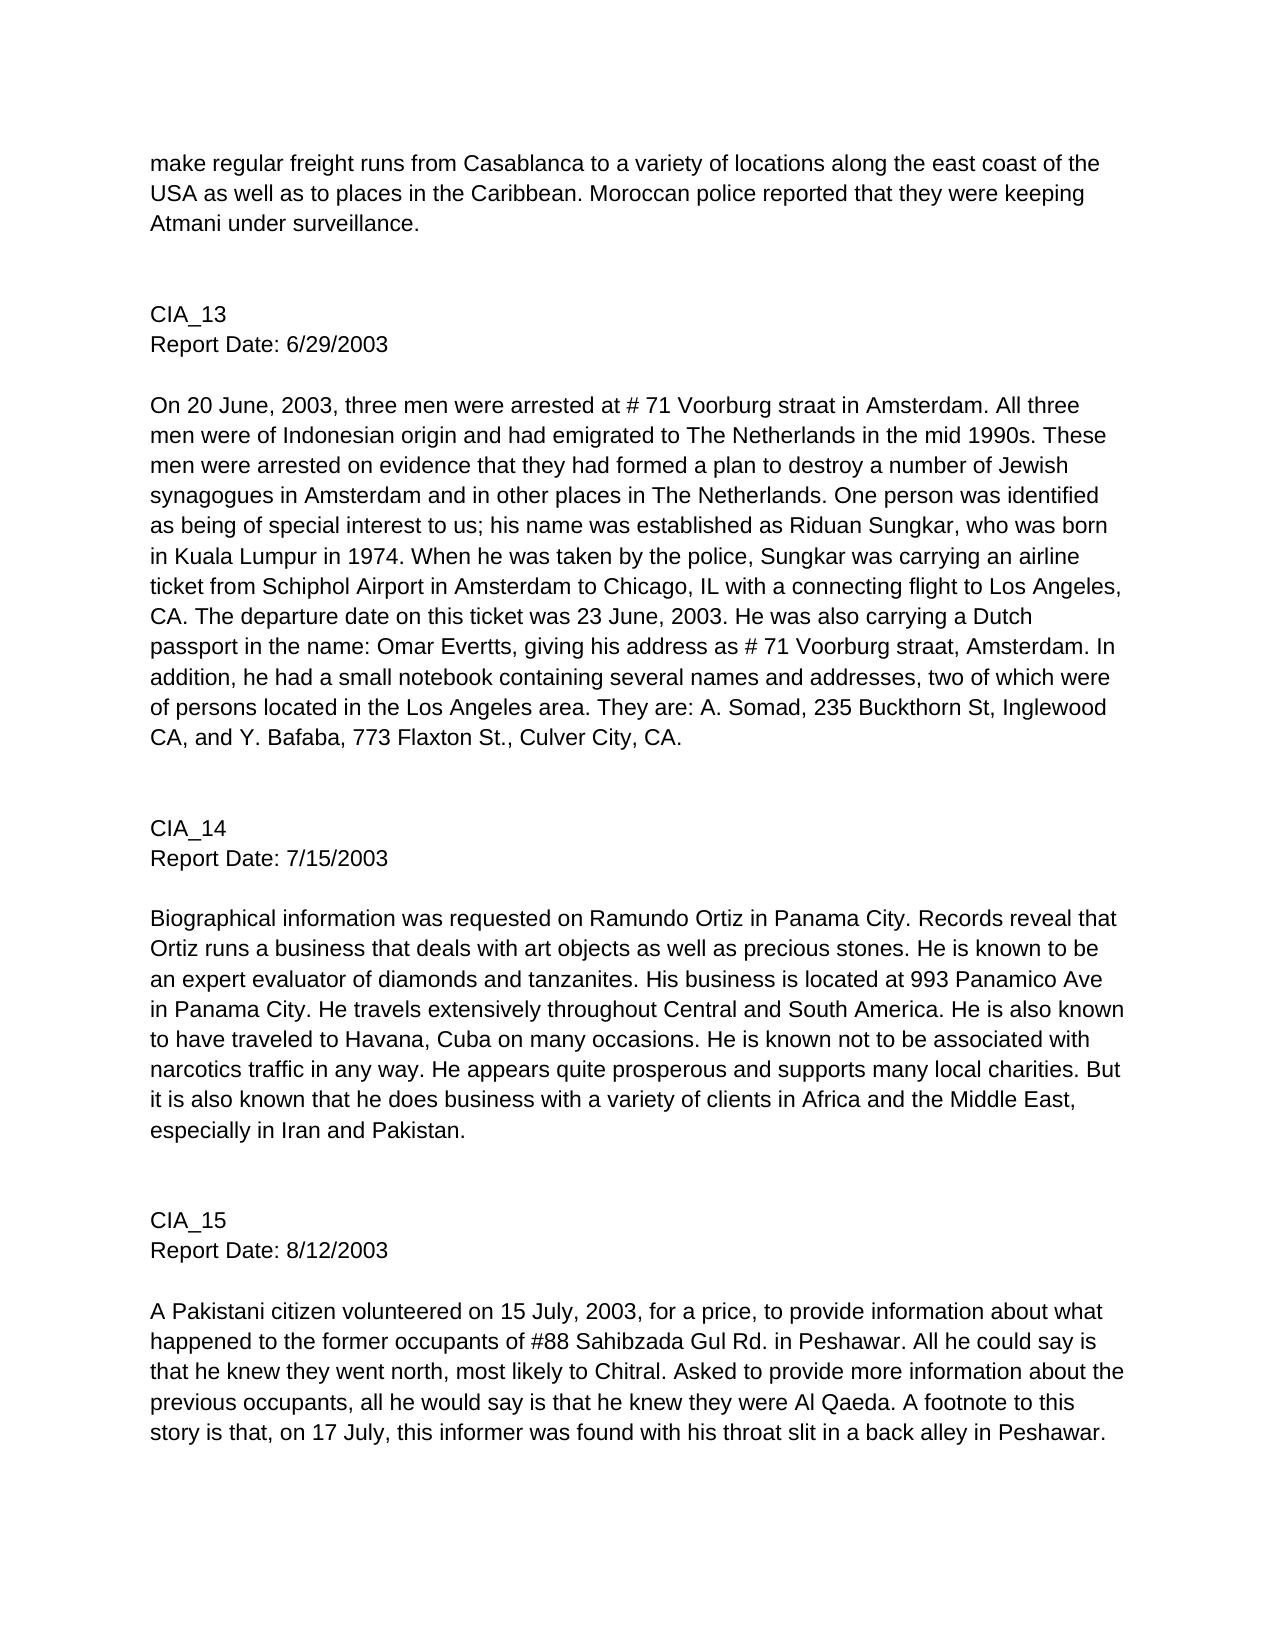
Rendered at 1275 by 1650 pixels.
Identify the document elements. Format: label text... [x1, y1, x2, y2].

text CIA_13 [150, 301, 1125, 327]
text Report Date: 8/12/2003 [150, 1237, 1125, 1264]
text A Pakistani citizen volunteered on 15 July, 2003, for a price, to provide information about what happened to the former occupants of #88 Sahibzada Gul Rd. in Peshawar. All he could say is that he knew they went north, most likely to Chitral. Asked to provide more information about the previous occupants, all he would say is that he knew they were Al Qaeda. A footnote to this story is that, on 17 July, this informer was found with his throat slit in a back alley in Peshawar. [150, 1298, 1125, 1445]
text Report Date: 6/29/2003 [150, 331, 1125, 358]
text CIA_15 [150, 1207, 1125, 1234]
text CIA_14 [150, 814, 1125, 841]
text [150, 150, 1125, 237]
text Biographical information was requested on Ramundo Ortiz in Panama City. Records reveal that Ortiz runs a business that deals with art objects as well as precious stones. He is known to be an expert evaluator of diamonds and tanzanites. His business is located at 993 Panamico Ave in Panama City. He travels extensively throughout Central and South America. He is also known to have traveled to Havana, Cuba on many occasions. He is known not to be associated with narcotics traffic in any way. He appears quite prosperous and supports many local charities. But it is also known that he does business with a variety of clients in Africa and the Middle East, especially in Iran and Pakistan. [150, 905, 1125, 1143]
text Report Date: 7/15/2003 [150, 845, 1125, 871]
text On 20 June, 2003, three men were arrested at # 71 Voorburg straat in Amsterdam. All three men were of Indonesian origin and had emigrated to The Netherlands in the mid 1990s. These men were arrested on evidence that they had formed a plan to destroy a number of Jewish synagogues in Amsterdam and in other places in The Netherlands. One person was identified as being of special interest to us; his name was established as Riduan Sungkar, who was born in Kuala Lumpur in 1974. When he was taken by the police, Sungkar was carrying an airline ticket from Schiphol Airport in Amsterdam to Chicago, IL with a connecting flight to Los Angeles, CA. The departure date on this ticket was 23 June, 2003. He was also carrying a Dutch passport in the name: Omar Evertts, giving his address as # 71 Voorburg straat, Amsterdam. In addition, he had a small notebook containing several names and addresses, two of which were of persons located in the Los Angeles area. They are: A. Somad, 235 Buckthorn St, Inglewood CA, and Y. Bafaba, 773 Flaxton St., Culver City, CA. [150, 392, 1125, 750]
